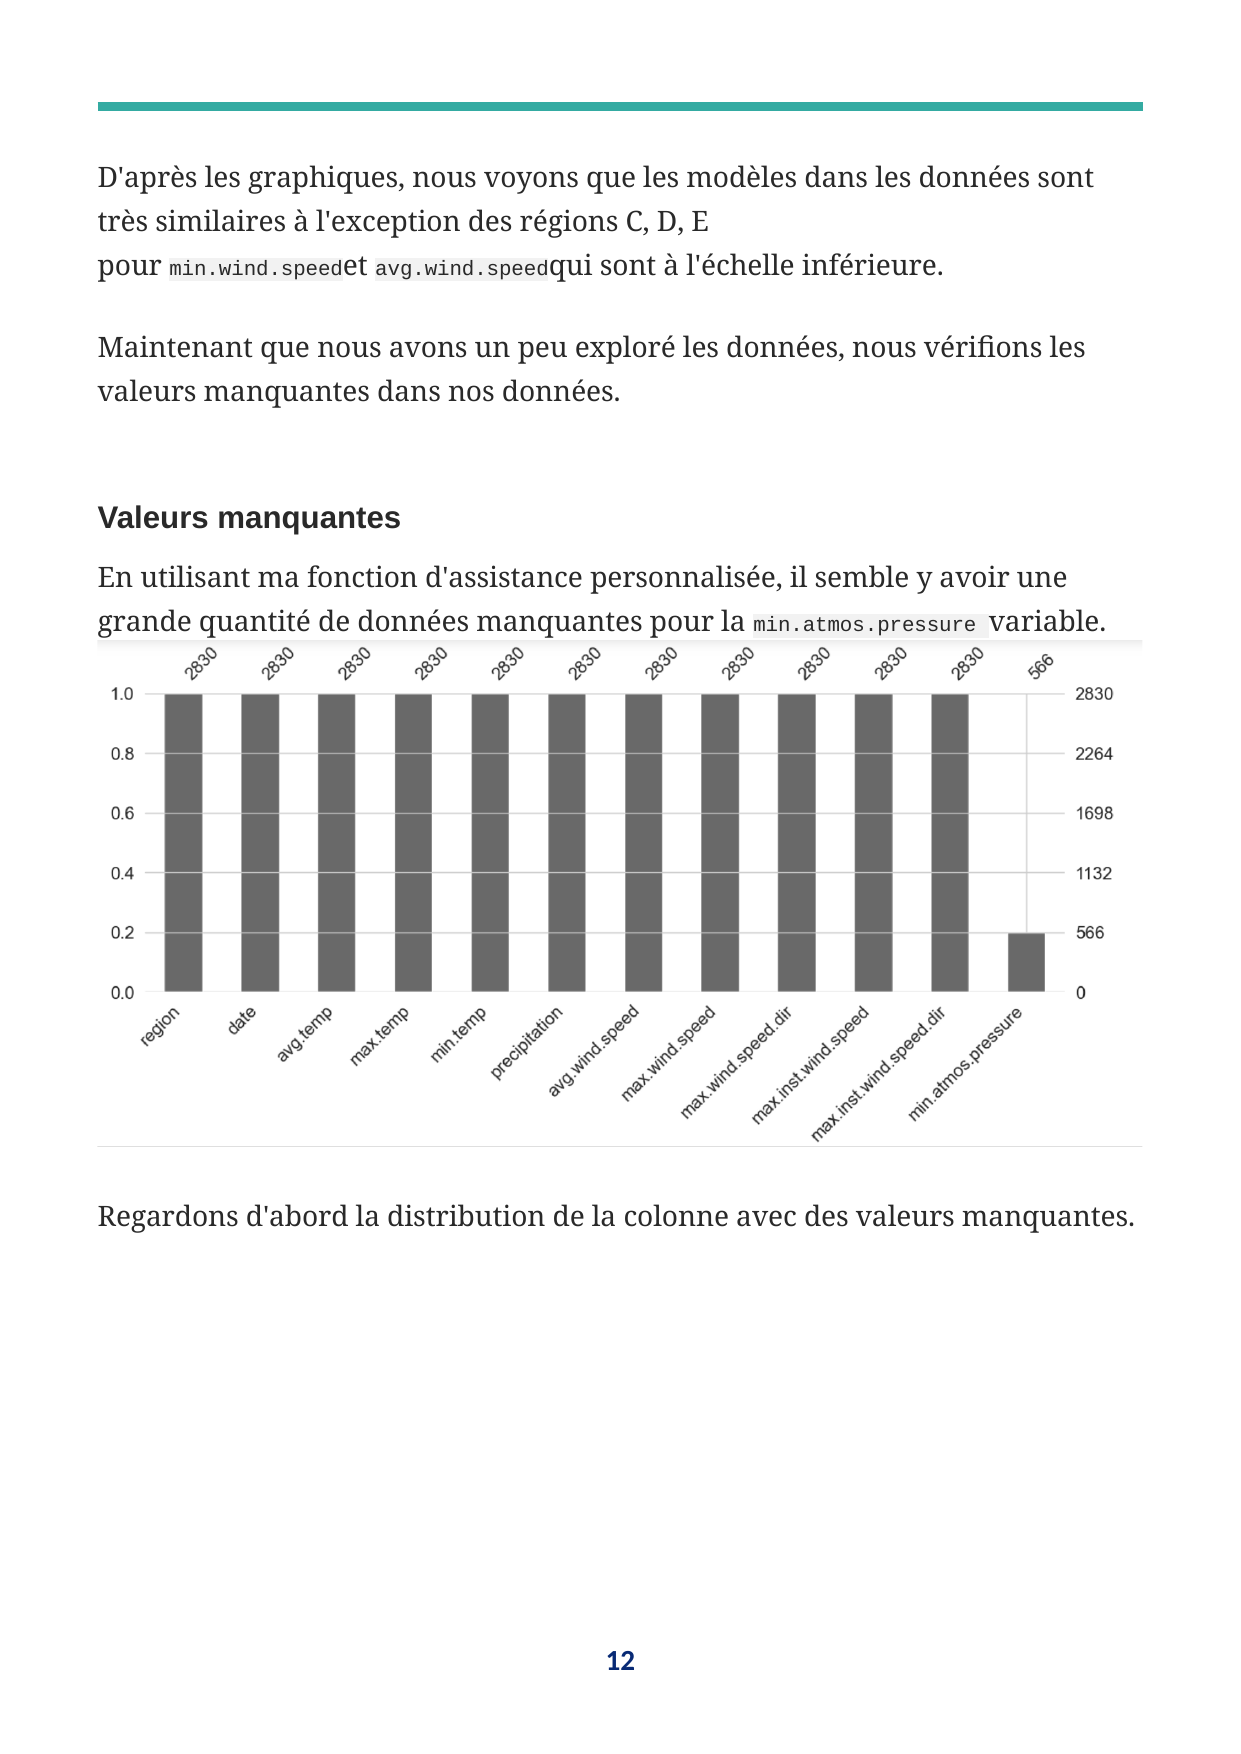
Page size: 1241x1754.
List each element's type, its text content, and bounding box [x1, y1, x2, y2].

text D'après les graphiques, nous voyons que les modèles dans les données sont très similaires à l'exception des régions C, D, E pour min.wind.speedet avg.wind.speedqui sont à l'échelle inférieure. [97, 152, 1143, 283]
text En utilisant ma fonction d'assistance personnalisée, il semble y avoir une grande quantité de données manquantes pour la min.atmos.pressure variable. [97, 552, 1143, 639]
subtitle Valeurs manquantes [97, 498, 1143, 536]
picture [97, 639, 1143, 1147]
text Regardons d'abord la distribution de la colonne avec des valeurs manquantes. [97, 1191, 1143, 1235]
text Maintenant que nous avons un peu exploré les données, nous vérifions les valeurs manquantes dans nos données. [97, 322, 1143, 409]
